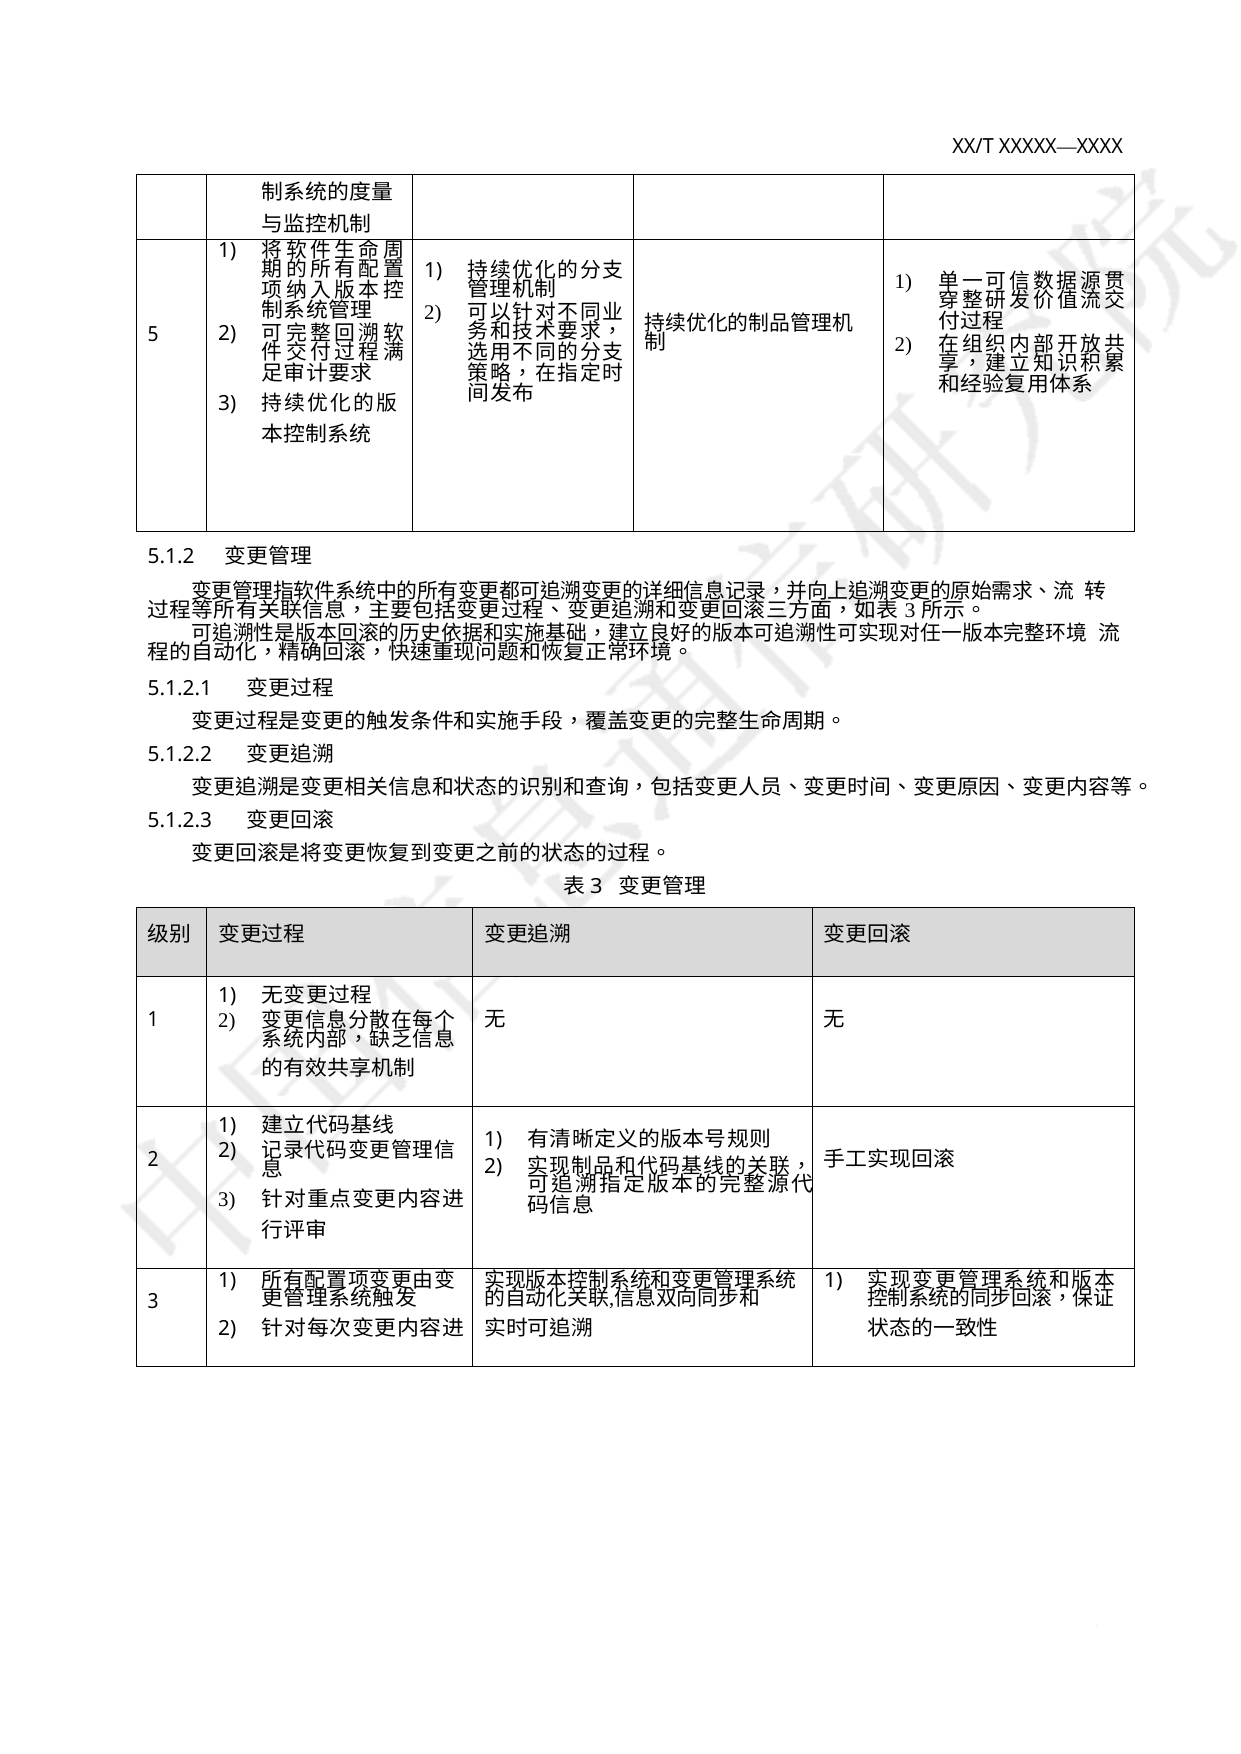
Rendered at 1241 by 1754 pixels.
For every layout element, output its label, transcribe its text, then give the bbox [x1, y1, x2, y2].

table_cell 2 [137, 1107, 206, 1268]
text 可追溯性是版本回滚的历史依据和实施基础，建立良好的版本可追溯性可实现对任一版本完整环境 流程的自动化，精确回滚，快速重现问题和恢复正常环境。 [147, 624, 1123, 666]
list 变更过程 [147, 673, 1215, 701]
text 变更回滚是将变更恢复到变更之前的状态的过程。 [191, 838, 1215, 867]
table_cell 单一可信数据源贯穿整研发价值流交付过程 在组织内部开放共享，建立知识积累和经验复用体系 [884, 240, 1134, 531]
table_cell 无 [813, 977, 1134, 1106]
table_cell 持续优化的分支管理机制 可以针对不同业务和技术要求， 选用不同的分支策略，在指定时间发布 [413, 240, 633, 531]
text XX/T XXXXX—XXXX [54, 120, 1123, 163]
table_header [634, 175, 883, 238]
table_cell 无变更过程 变更信息分散在每个系统内部，缺乏信息 的有效共享机制 [207, 977, 472, 1106]
picture [62, 83, 1240, 1365]
table_cell 所有配置项变更由变更管理系统触发 针对每次变更内容进 [207, 1269, 472, 1366]
table_cell 有清晰定义的版本号规则 实现制品和代码基线的关联， 可追溯指定版本的完整源代码信息 [473, 1107, 812, 1268]
table_cell 持续优化的制品管理机制 [634, 240, 883, 531]
table_header 制系统的度量 与监控机制 [207, 175, 412, 238]
table_header 变更追溯 [473, 908, 812, 976]
table_header 变更过程 [207, 908, 472, 976]
table_header [413, 175, 633, 238]
text 变更过程是变更的触发条件和实施手段，覆盖变更的完整生命周期。 [191, 706, 1215, 734]
list 变更管理 [147, 541, 1215, 569]
list 变更追溯 [147, 739, 1215, 767]
table_cell 实现版本控制系统和变更管理系统的自动化关联,信息双向同步和 实时可追溯 [473, 1269, 812, 1366]
table_cell 无 [473, 977, 812, 1106]
text 变更追溯是变更相关信息和状态的识别和查询，包括变更人员、变更时间、变更原因、变更内容等。 [191, 772, 1215, 801]
list 变更回滚 [147, 805, 1215, 833]
table_cell 手工实现回滚 [813, 1107, 1134, 1268]
table_header [137, 175, 206, 238]
table_cell 1 [137, 977, 206, 1106]
text 变更管理指软件系统中的所有变更都可追溯变更的详细信息记录，并向上追溯变更的原始需求、流 转过程等所有关联信息，主要包括变更过程、变更追溯和变更回滚三方面，如表 3 所示。 [147, 582, 1118, 624]
table_header 级别 [137, 908, 206, 976]
table_cell 5 [137, 240, 206, 531]
table_cell 3 [137, 1269, 206, 1366]
text 表3 变更管理 [55, 871, 1215, 899]
table_cell 将软件生命周期的所有配置项纳入版本控制系统管理 可完整回溯软件交付过程满足审计要求 持续优化的版 本控制系统 [207, 240, 412, 531]
table_header 变更回滚 [813, 908, 1134, 976]
table_cell 建立代码基线 记录代码变更管理信息 针对重点变更内容进 行评审 [207, 1107, 472, 1268]
table_header [884, 175, 1134, 238]
table_cell 1) 实现变更管理系统和版本控制系统的同步回滚，保证 状态的一致性 [813, 1269, 1134, 1366]
